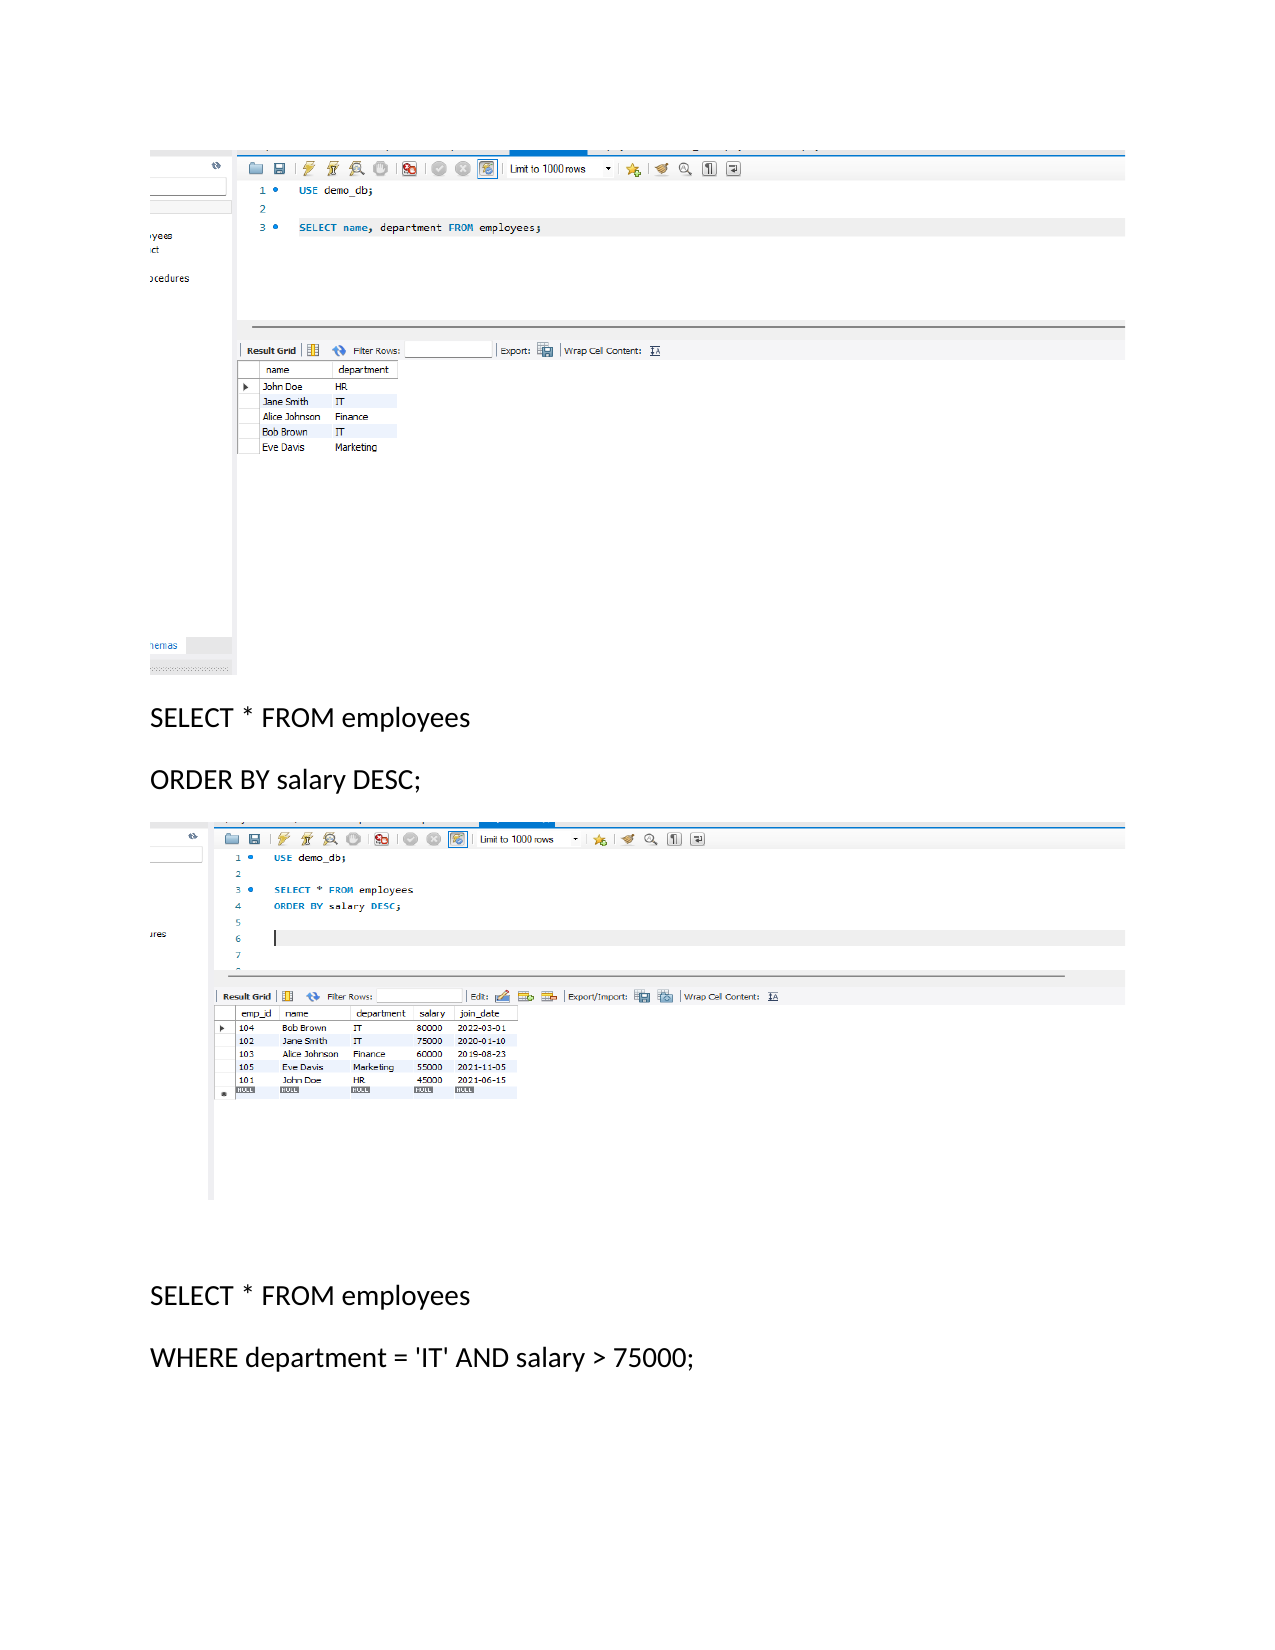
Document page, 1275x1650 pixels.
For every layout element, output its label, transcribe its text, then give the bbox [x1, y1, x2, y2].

picture [150, 822, 1125, 1200]
text WHERE department = 'IT' AND salary > 75000; [150, 1339, 1125, 1375]
text SELECT * FROM employees [150, 699, 1125, 735]
text ORDER BY salary DESC; [150, 761, 1125, 797]
picture [150, 150, 1125, 675]
text SELECT * FROM employees [150, 1277, 1125, 1313]
